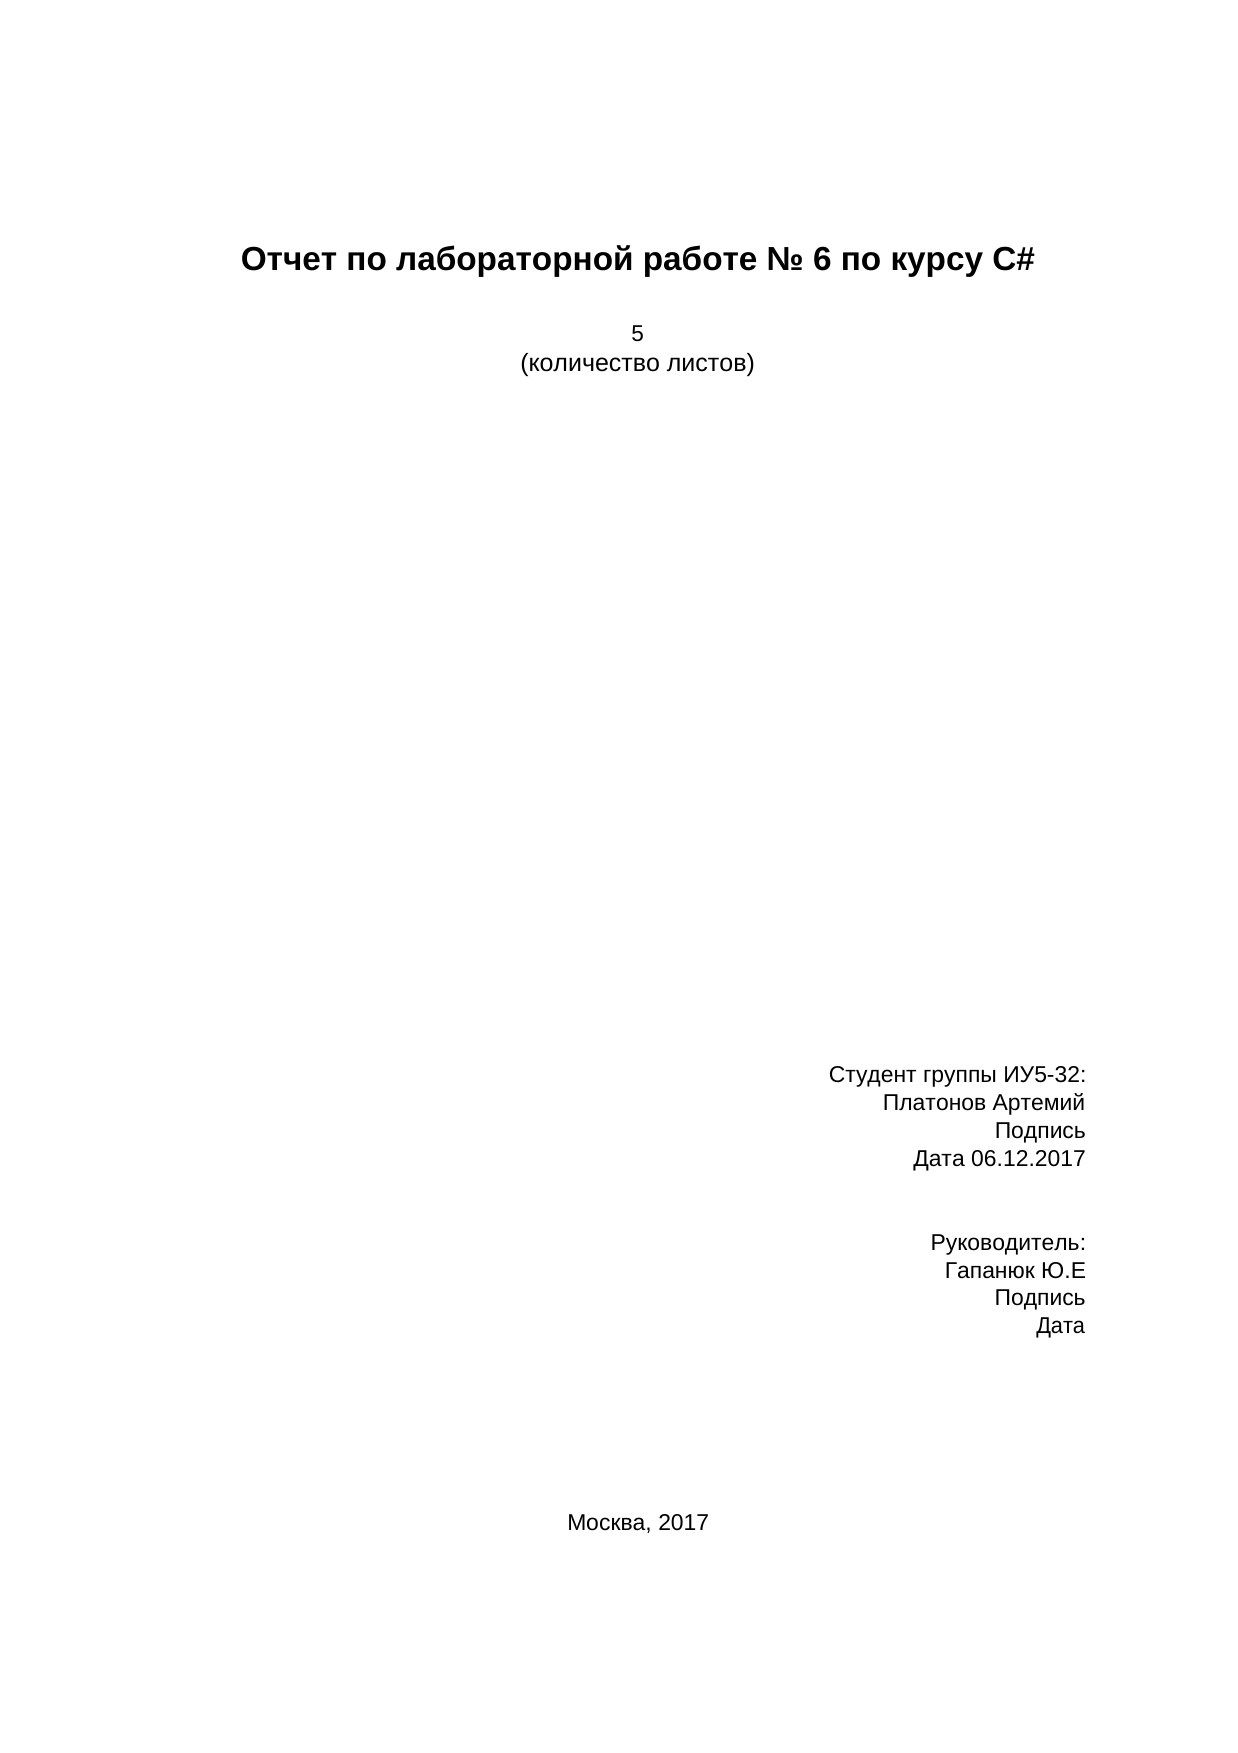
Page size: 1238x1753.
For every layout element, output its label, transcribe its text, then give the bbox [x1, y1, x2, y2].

text Подпись [175, 1284, 1086, 1311]
text Отчет по лабораторной работе № 6 по курсу С# [238, 238, 1037, 277]
text Подпись Дата 06.12.2017 [909, 1117, 1086, 1171]
text Москва, 2017 [238, 1509, 1038, 1535]
text Платонов Артемий [175, 1089, 1085, 1116]
text Студент группы ИУ5-32: [175, 1061, 1086, 1087]
text (количество листов) [238, 348, 1037, 377]
text Руководитель: Гапанюк Ю.Е [926, 1229, 1086, 1283]
text Дата [175, 1312, 1085, 1339]
text 5 [175, 320, 1100, 346]
